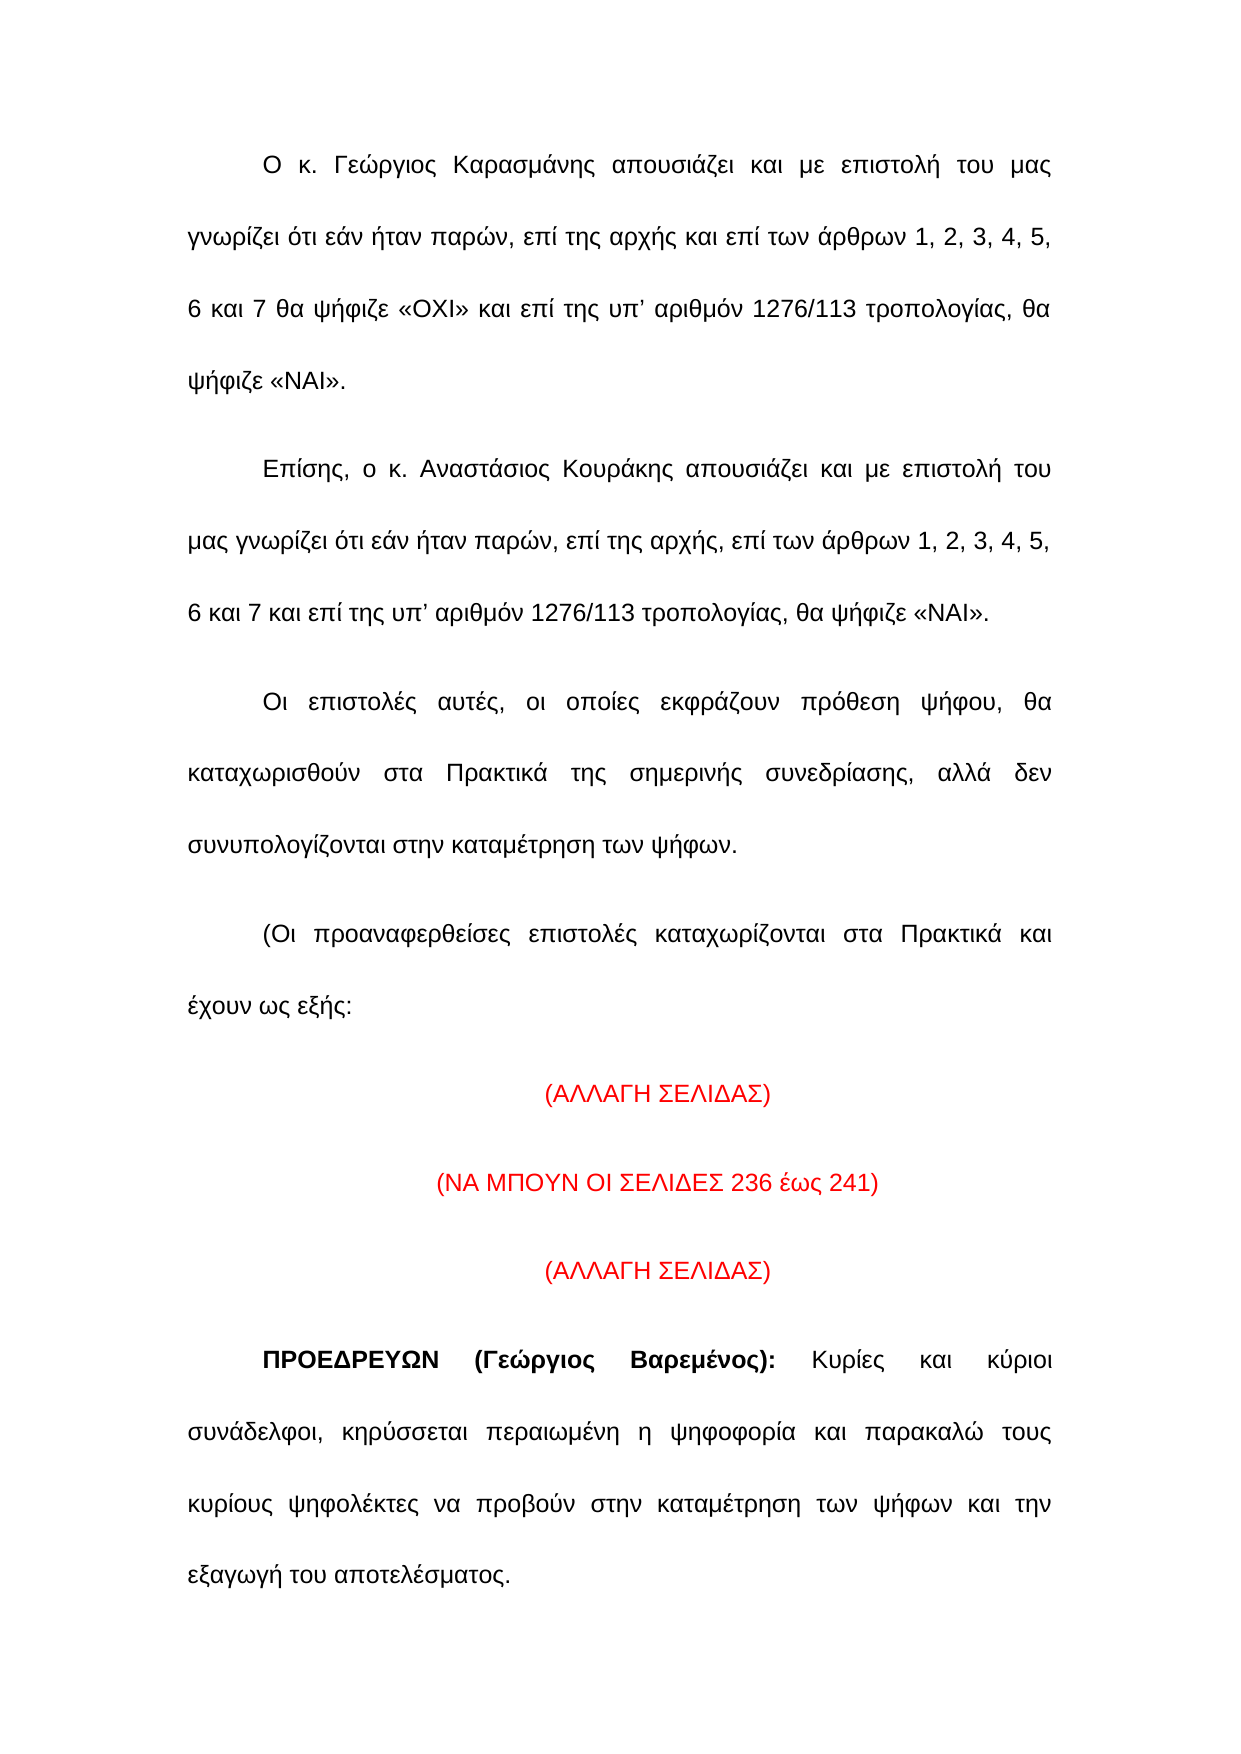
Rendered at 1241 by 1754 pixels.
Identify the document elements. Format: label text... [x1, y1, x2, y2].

text (ΑΛΛΑΓΗ ΣΕΛΙΔΑΣ) [187, 1079, 1053, 1108]
text Ο κ. Γεώργιος Καρασμάνης απουσιάζει και με επιστολή του μας γνωρίζει ότι εάν ήταν παρών, επί της αρχής και επί των άρθρων 1, 2, 3, 4, 5, 6 και 7 θα ψήφιζε «ΟΧΙ» και επί της υπ’ αριθμόν 1276/113 τροπολογίας, θα ψήφιζε «ΝΑΙ». [187, 150, 1053, 394]
text Επίσης, ο κ. Αναστάσιος Κουράκης απουσιάζει και με επιστολή του μας γνωρίζει ότι εάν ήταν παρών, επί της αρχής, επί των άρθρων 1, 2, 3, 4, 5, 6 και 7 και επί της υπ’ αριθμόν 1276/113 τροπολογίας, θα ψήφιζε «ΝΑΙ». [187, 454, 1053, 627]
text (Οι προαναφερθείσες επιστολές καταχωρίζονται στα Πρακτικά και έχουν ως εξής: [187, 919, 1053, 1019]
text ΠΡΟΕΔΡΕΥΩΝ (Γεώργιος Βαρεμένος): Κυρίες και κύριοι συνάδελφοι, κηρύσσεται περαιωμένη η ψηφοφορία και παρακαλώ τους κυρίους ψηφολέκτες να προβούν στην καταμέτρηση των ψήφων και την εξαγωγή του αποτελέσματος. [187, 1345, 1053, 1589]
text (ΑΛΛΑΓΗ ΣΕΛΙΔΑΣ) [187, 1256, 1053, 1285]
text Οι επιστολές αυτές, οι οποίες εκφράζουν πρόθεση ψήφου, θα καταχωρισθούν στα Πρακτικά της σημερινής συνεδρίασης, αλλά δεν συνυπολογίζονται στην καταμέτρηση των ψήφων. [187, 686, 1053, 859]
text (ΝΑ ΜΠΟΥΝ ΟΙ ΣΕΛΙΔΕΣ 236 έως 241) [187, 1168, 1053, 1196]
